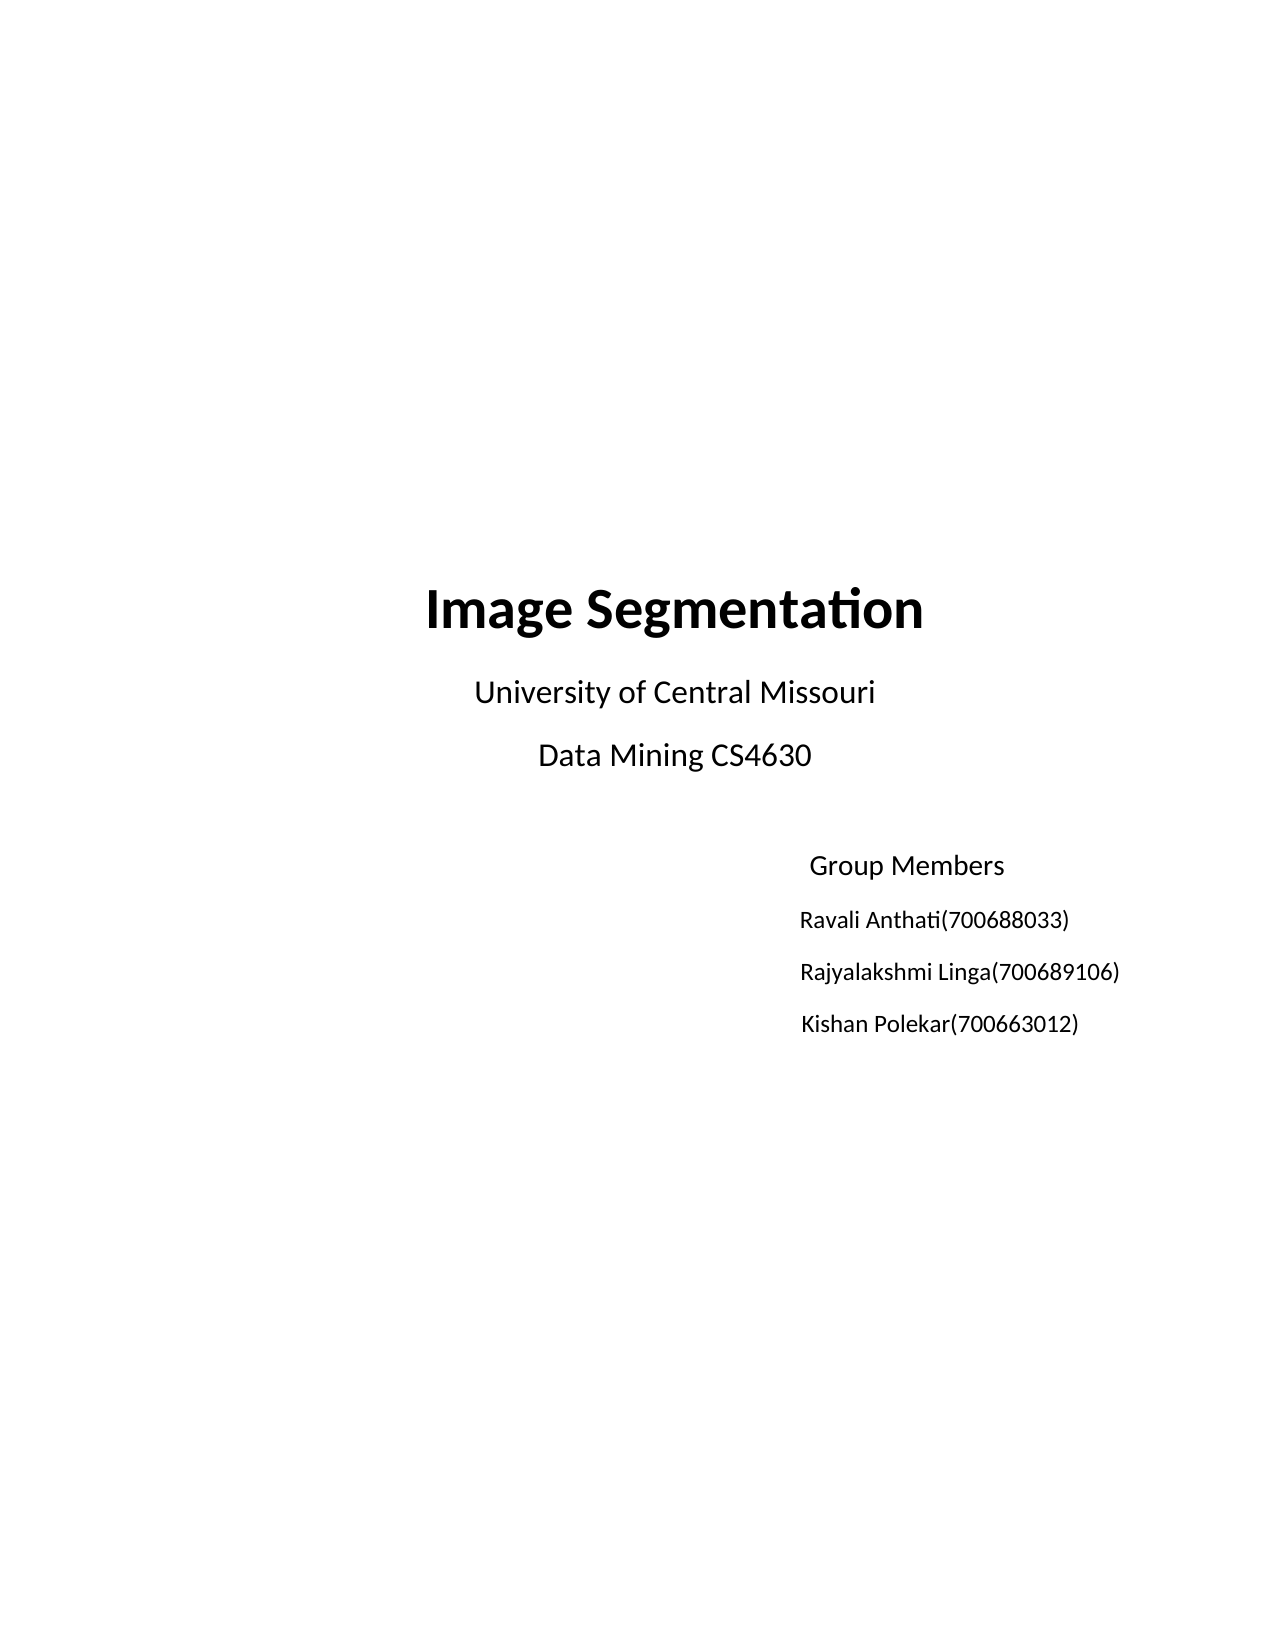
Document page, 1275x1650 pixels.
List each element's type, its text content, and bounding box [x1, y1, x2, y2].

text Rajyalakshmi Linga(700689106) [150, 956, 1125, 987]
text Data Mining CS4630 [150, 734, 1125, 775]
text Group Members [150, 847, 1125, 882]
text University of Central Missouri [150, 671, 1125, 712]
text Ravali Anthati(700688033) [150, 904, 1125, 935]
text Image Segmentation [150, 572, 1125, 643]
text Kishan Polekar(700663012) [150, 1008, 1125, 1038]
